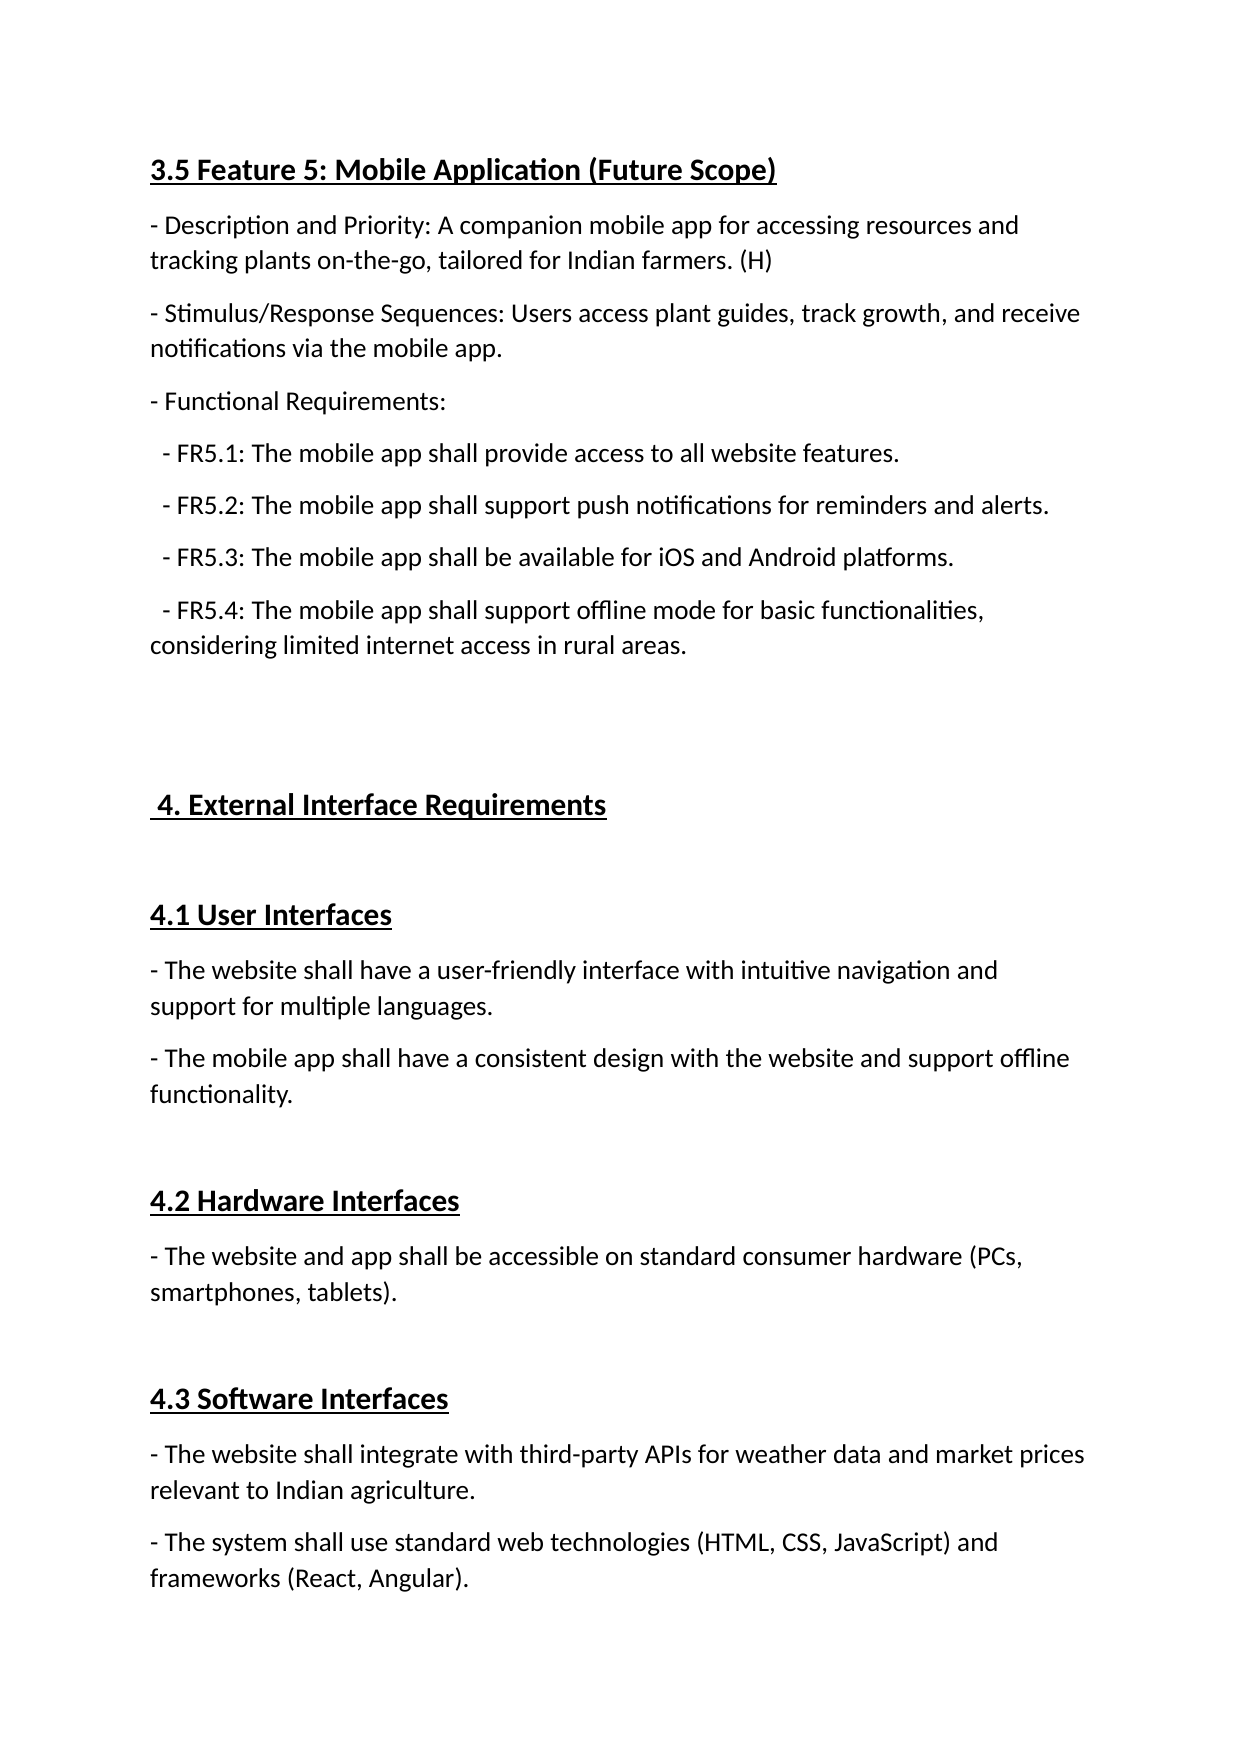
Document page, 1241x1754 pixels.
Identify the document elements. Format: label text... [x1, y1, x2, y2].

text - The website shall have a user-friendly interface with intuitive navigation and support for multiple languages. [150, 953, 1090, 1022]
text - FR5.4: The mobile app shall support offline mode for basic functionalities, considering limited internet access in rural areas. [150, 593, 1090, 661]
text 4.1 User Interfaces [150, 895, 1090, 933]
text - FR5.2: The mobile app shall support push notifications for reminders and alerts. [150, 488, 1090, 521]
text - The website shall integrate with third-party APIs for weather data and market prices relevant to Indian agriculture. [150, 1437, 1090, 1506]
text 4. External Interface Requirements [150, 785, 1090, 823]
text - FR5.3: The mobile app shall be available for iOS and Android platforms. [150, 541, 1090, 573]
text - Description and Priority: A companion mobile app for accessing resources and tracking plants on-the-go, tailored for Indian farmers. (H) [150, 208, 1090, 276]
text 4.2 Hardware Interfaces [150, 1181, 1090, 1219]
text - The website and app shall be accessible on standard consumer hardware (PCs, smartphones, tablets). [150, 1239, 1090, 1308]
text 3.5 Feature 5: Mobile Application (Future Scope) [150, 150, 1090, 188]
text - Functional Requirements: [150, 384, 1090, 417]
text - Stimulus/Response Sequences: Users access plant guides, track growth, and receive notifications via the mobile app. [150, 296, 1090, 364]
text - The system shall use standard web technologies (HTML, CSS, JavaScript) and frameworks (React, Angular). [150, 1525, 1090, 1594]
text - The mobile app shall have a consistent design with the website and support offline functionality. [150, 1041, 1090, 1110]
text - FR5.1: The mobile app shall provide access to all website features. [150, 436, 1090, 469]
text 4.3 Software Interfaces [150, 1379, 1090, 1417]
